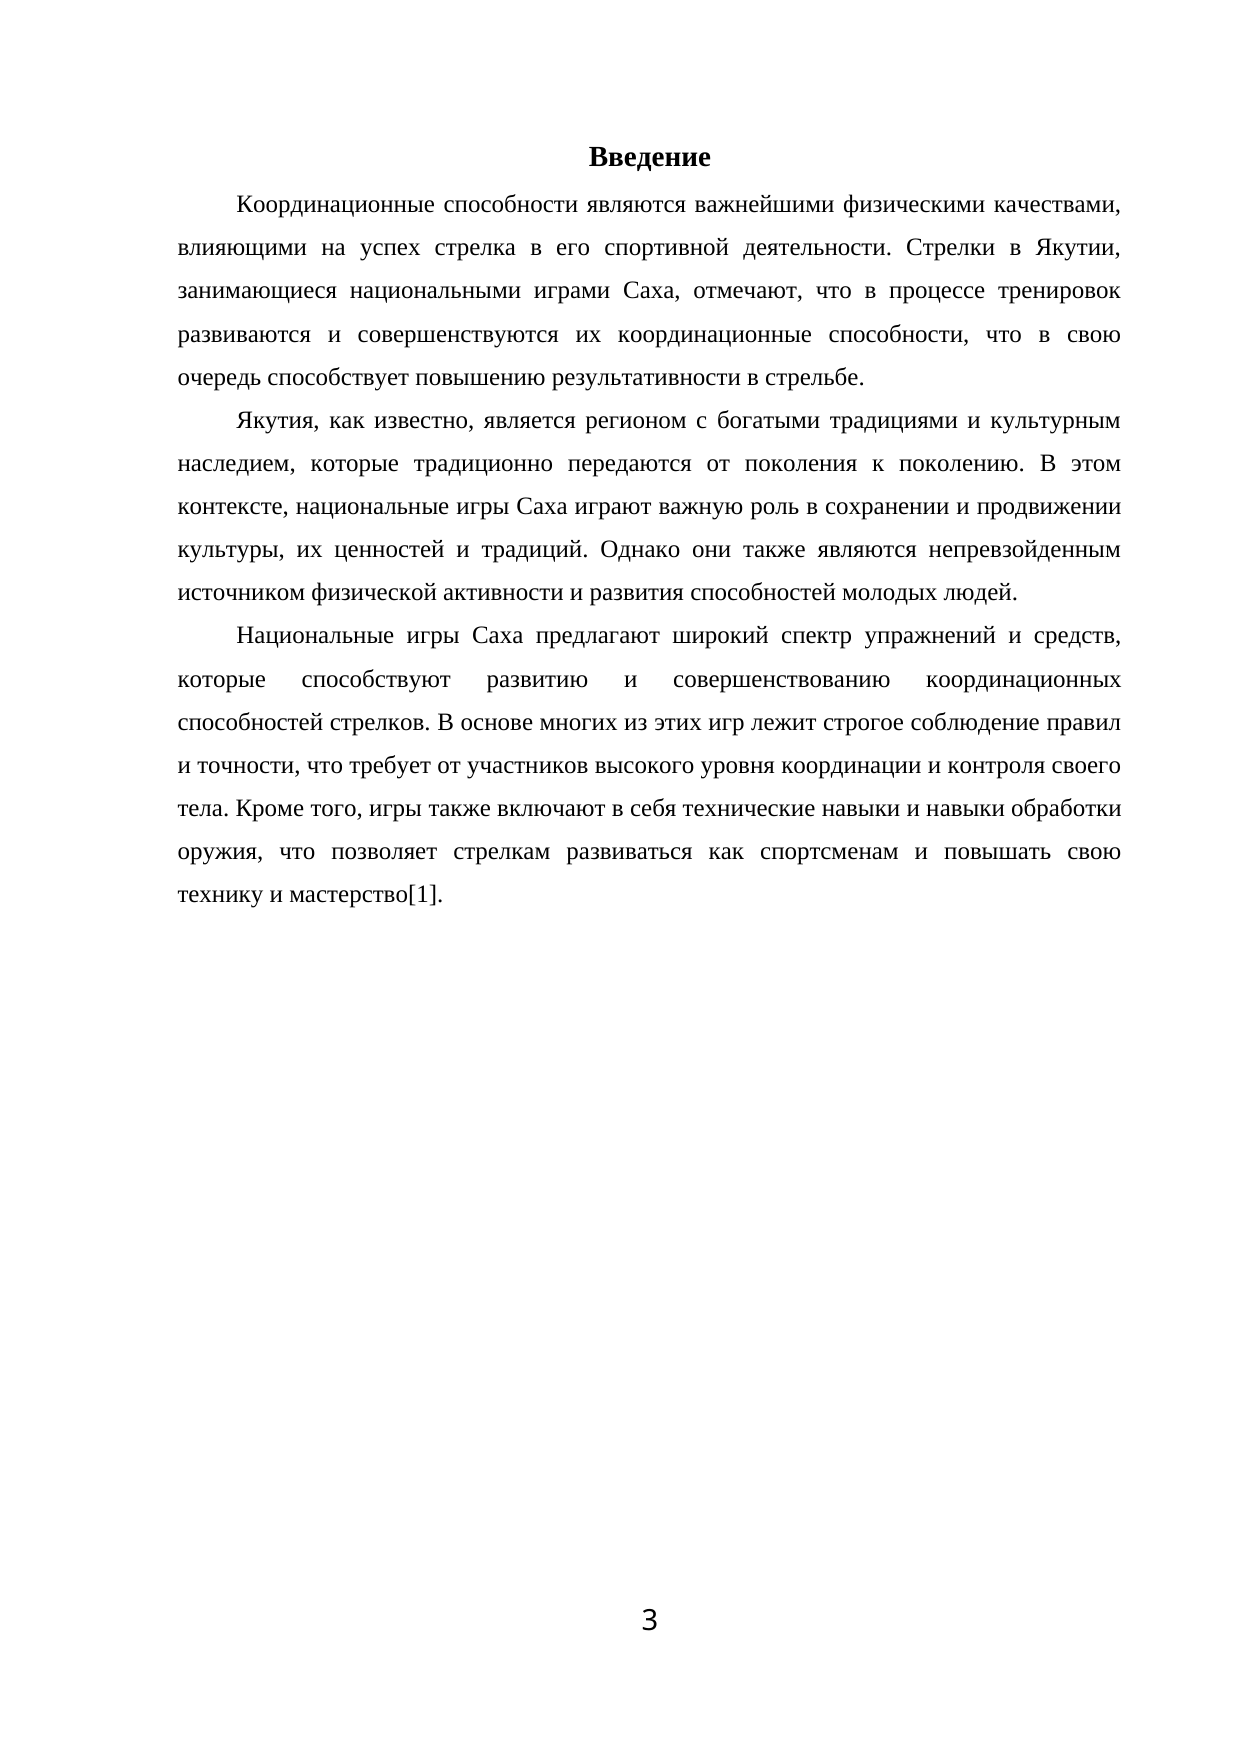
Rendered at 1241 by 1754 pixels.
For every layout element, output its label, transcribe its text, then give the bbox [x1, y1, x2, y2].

text Якутия, как известно, является регионом с богатыми традициями и культурным наследием, которые традиционно передаются от поколения к поколению. В этом контексте, национальные игры Саха играют важную роль в сохранении и продвижении культуры, их ценностей и традиций. Однако они также являются непревзойденным источником физической активности и развития способностей молодых людей. [177, 405, 1122, 606]
text Введение [177, 139, 1122, 172]
text Координационные способности являются важнейшими физическими качествами, влияющими на успех стрелка в его спортивной деятельности. Стрелки в Якутии, занимающиеся национальными играми Саха, отмечают, что в процессе тренировок развиваются и совершенствуются их координационные способности, что в свою очередь способствует повышению результативности в стрельбе. [177, 189, 1122, 391]
text Национальные игры Саха предлагают широкий спектр упражнений и средств, которые способствуют развитию и совершенствованию координационных способностей стрелков. В основе многих из этих игр лежит строгое соблюдение правил и точности, что требует от участников высокого уровня координации и контроля своего тела. Кроме того, игры также включают в себя технические навыки и навыки обработки оружия, что позволяет стрелкам развиваться как спортсменам и повышать свою технику и мастерство[1]. [177, 621, 1122, 908]
